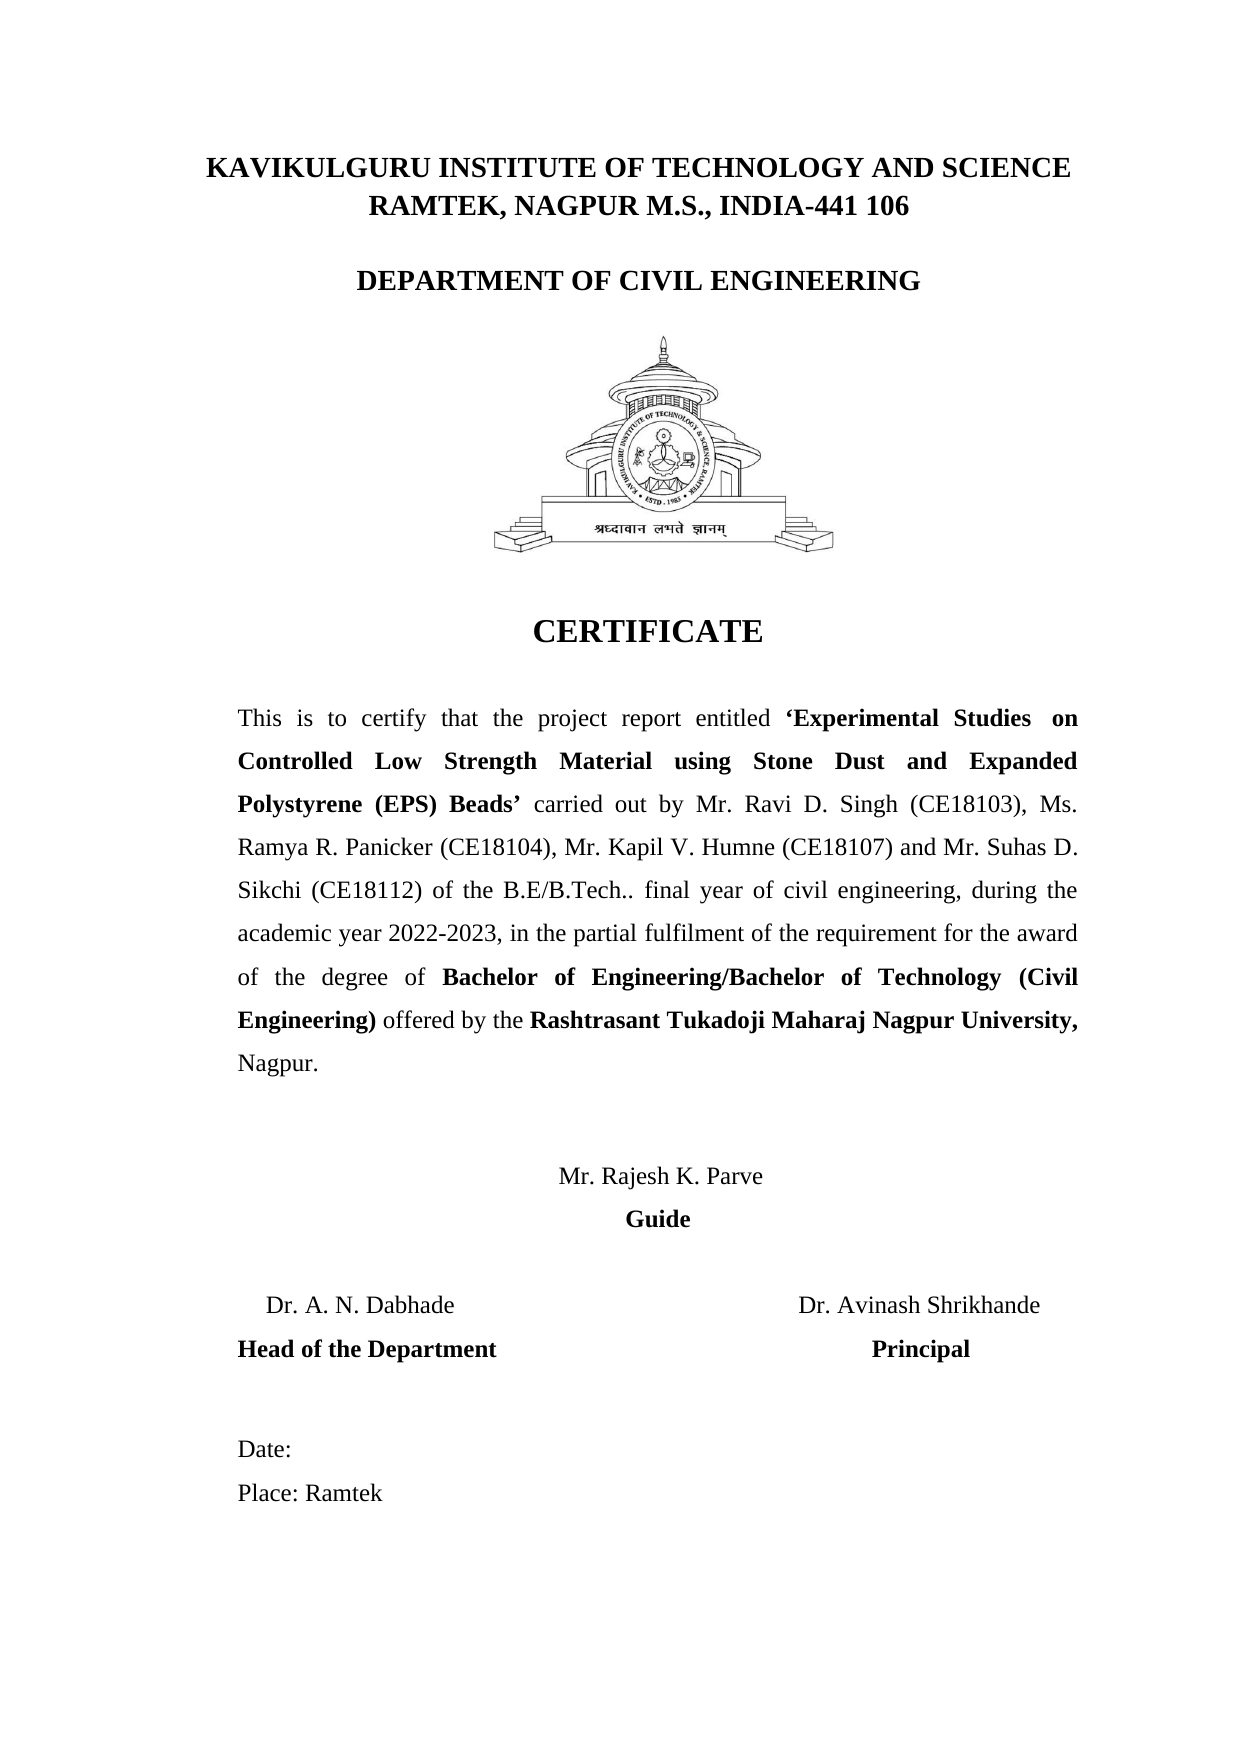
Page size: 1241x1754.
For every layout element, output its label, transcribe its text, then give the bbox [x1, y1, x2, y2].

text RAMTEK, NAGPUR M.S., INDIA-441 106 [187, 188, 1090, 222]
text Place: Ramtek [237, 1478, 1090, 1506]
text Mr. Rajesh K. Parve [231, 1161, 1090, 1189]
text Dr. A. N. Dabhade Dr. Avinash Shrikhande [216, 1290, 1090, 1319]
text KAVIKULGURU INSTITUTE OF TECHNOLOGY AND SCIENCE [187, 150, 1090, 183]
text Guide [225, 1204, 1090, 1233]
text DEPARTMENT OF CIVIL ENGINEERING [187, 263, 1090, 296]
picture [493, 335, 835, 557]
text CERTIFICATE [516, 612, 1090, 650]
text Date: [237, 1434, 1090, 1463]
text This is to certify that the project report entitled ‘Experimental Studies on Controlled Low Strength Material using Stone Dust and Expanded Polystyrene (EPS) Beads’ carried out by Mr. Ravi D. Singh (CE18103), Ms. Ramya R. Panicker (CE18104), Mr. Kapil V. Humne (CE18107) and Mr. Suhas D. Sikchi (CE18112) of the B.E/B.Tech.. final year of civil engineering, during the academic year 2022-2023, in the partial fulfilment of the requirement for the award of the degree of Bachelor of Engineering/Bachelor of Technology (Civil Engineering) offered by the Rashtrasant Tukadoji Maharaj Nagpur University, Nagpur. [237, 703, 1078, 1077]
text Head of the Department Principal [237, 1334, 1090, 1363]
